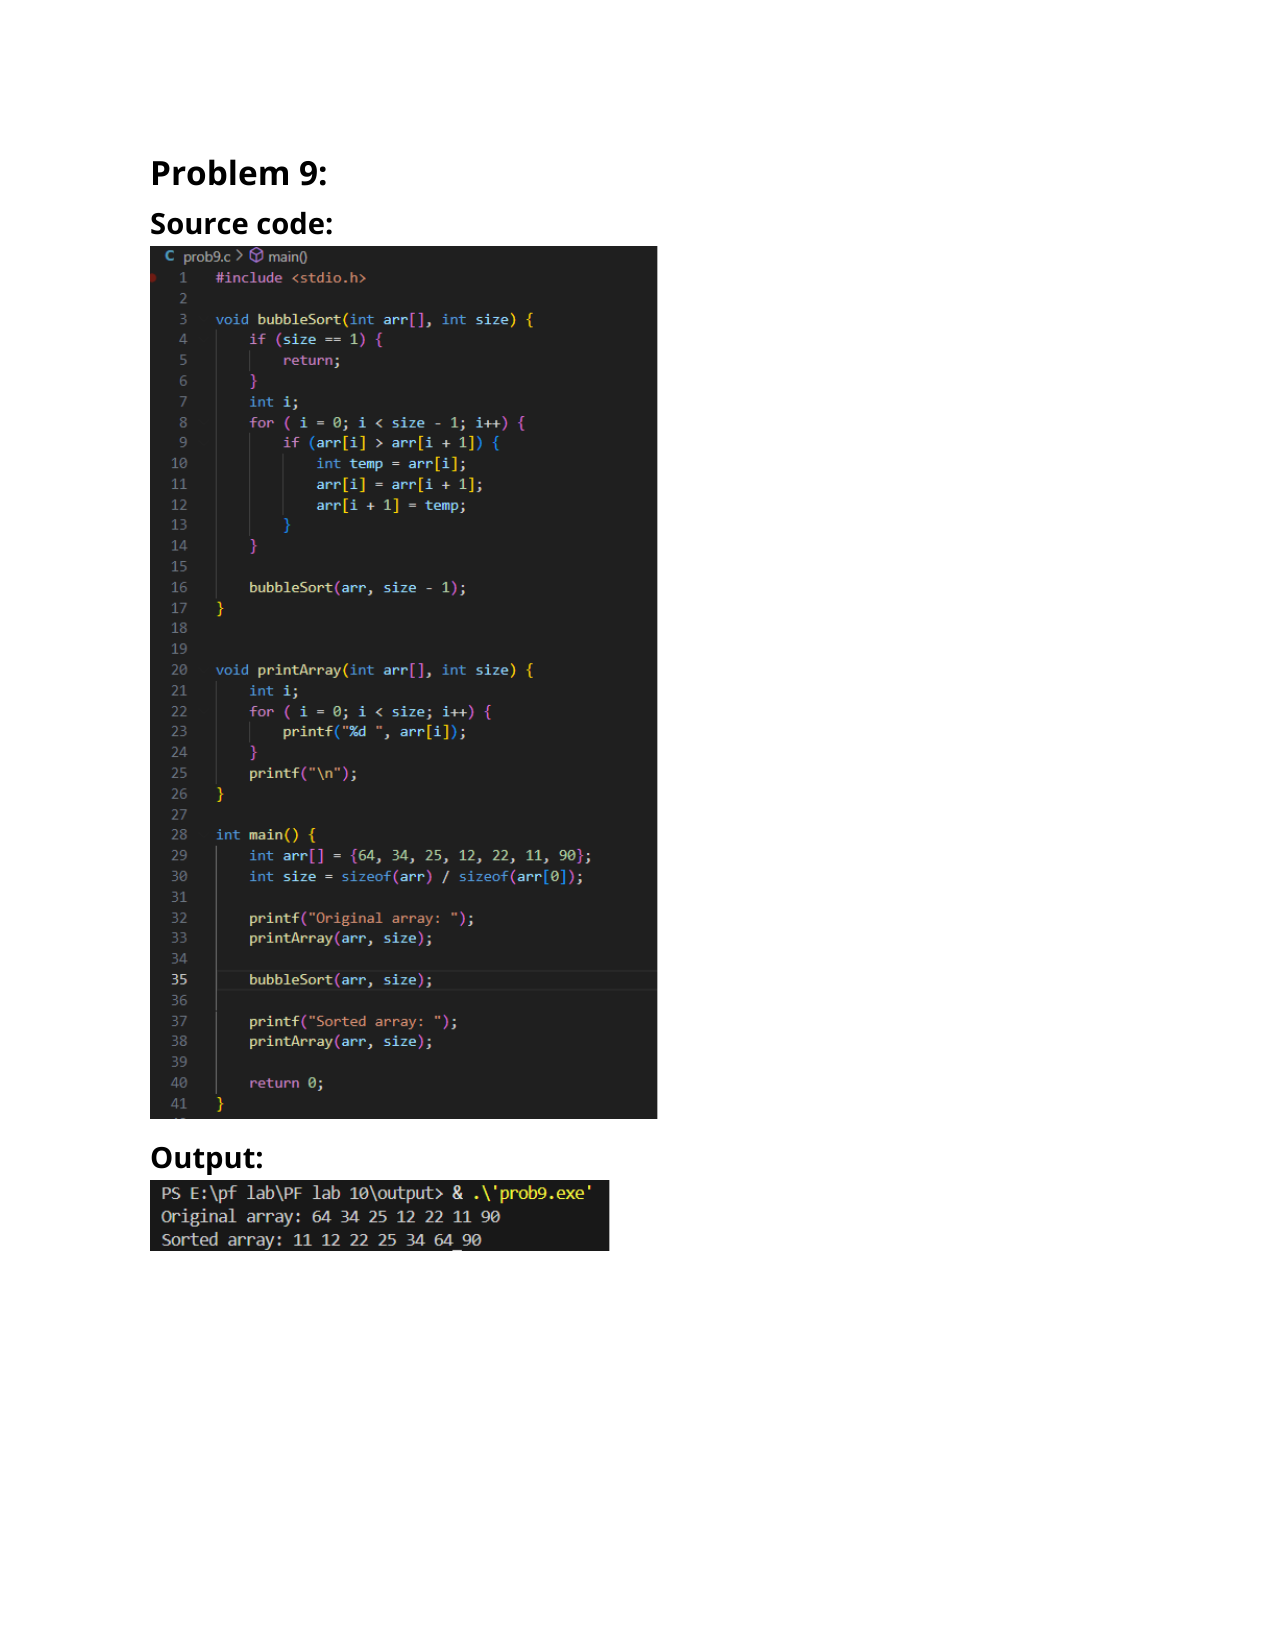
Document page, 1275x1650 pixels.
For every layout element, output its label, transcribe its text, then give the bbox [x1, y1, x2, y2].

subtitle Problem 9: [150, 150, 1125, 195]
picture [150, 246, 658, 1119]
subtitle Source code: [150, 203, 1125, 243]
subtitle Output: [150, 1138, 1125, 1177]
picture [150, 1180, 610, 1251]
